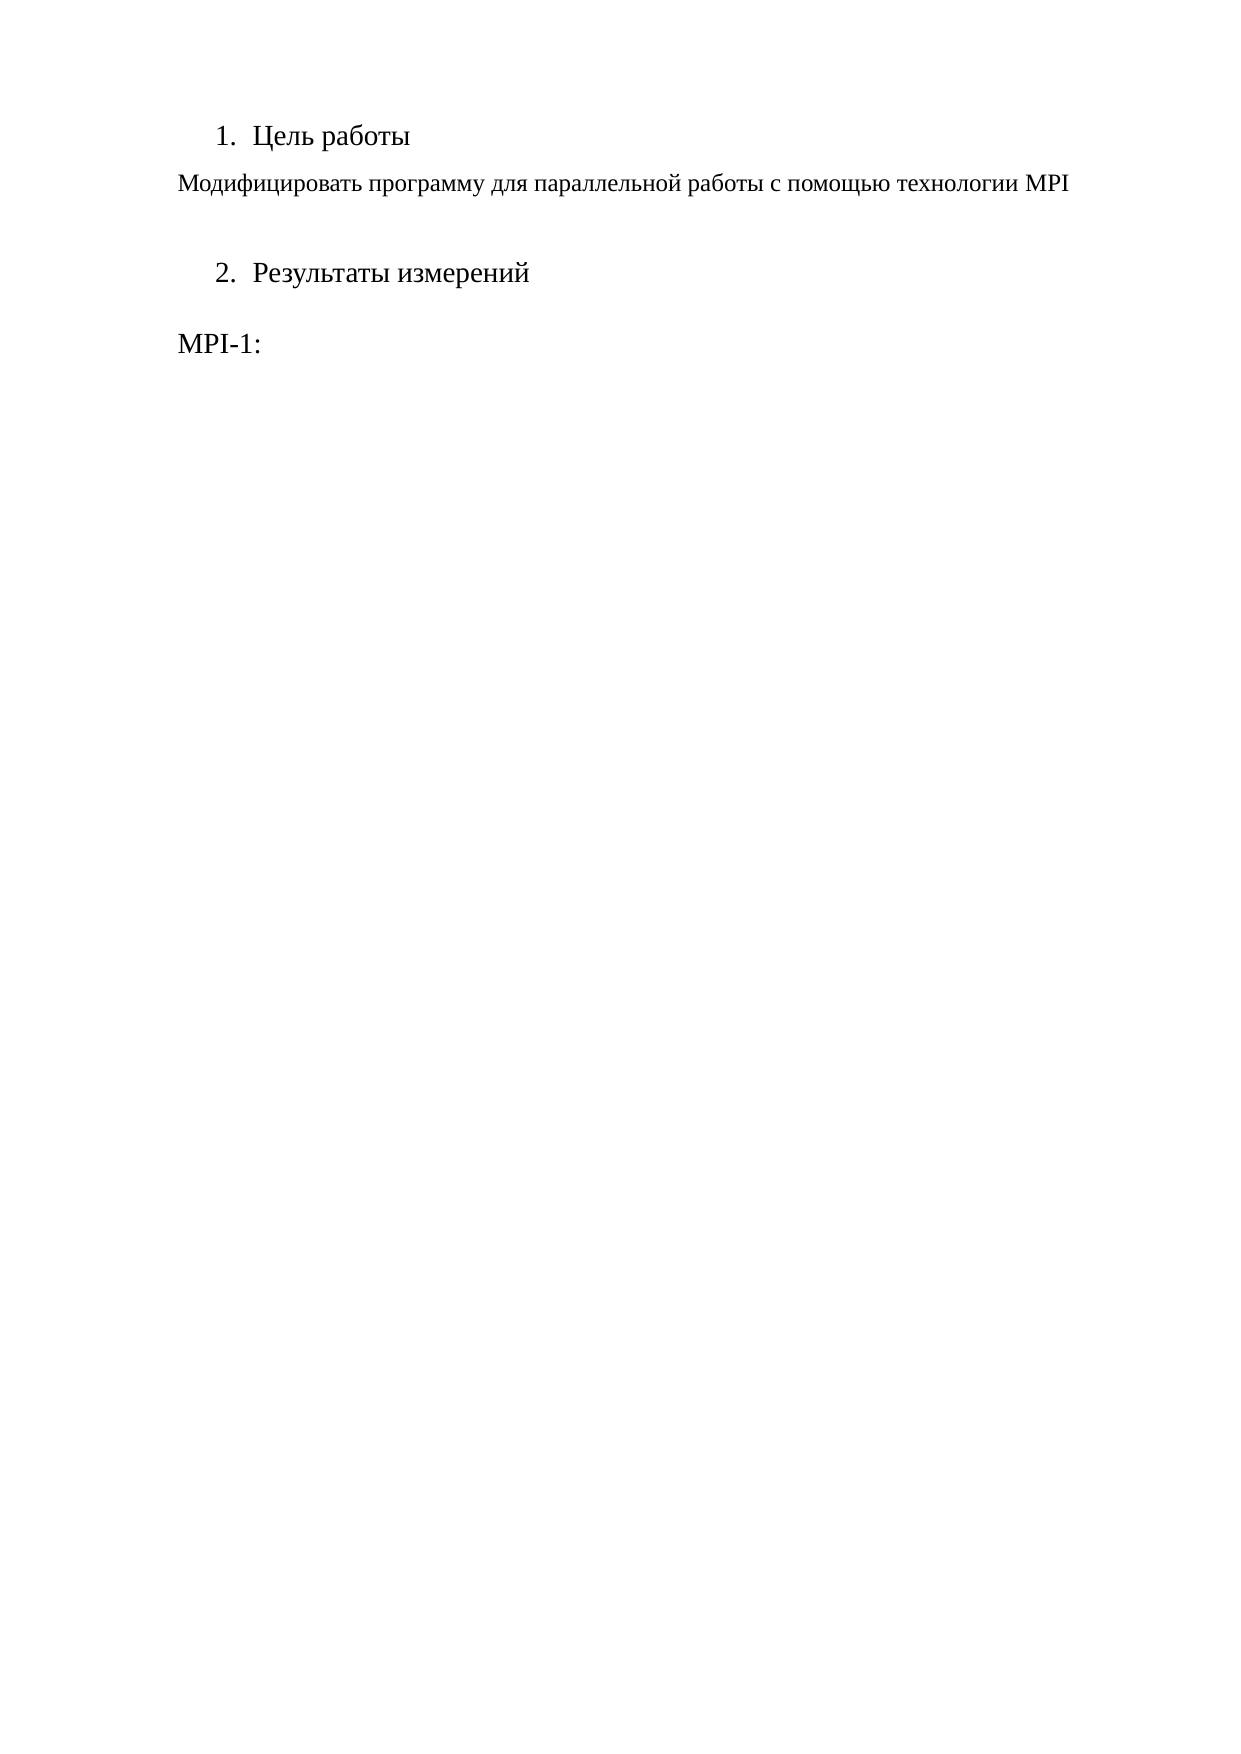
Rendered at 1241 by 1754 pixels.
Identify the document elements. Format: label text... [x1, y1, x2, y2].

list Результаты измерений [215, 255, 1152, 288]
list Модифицировать программу для параллельной работы с помощью технологии MPI [177, 168, 1152, 197]
text MPI-1: [177, 326, 1152, 359]
list Цель работы [215, 118, 1152, 152]
